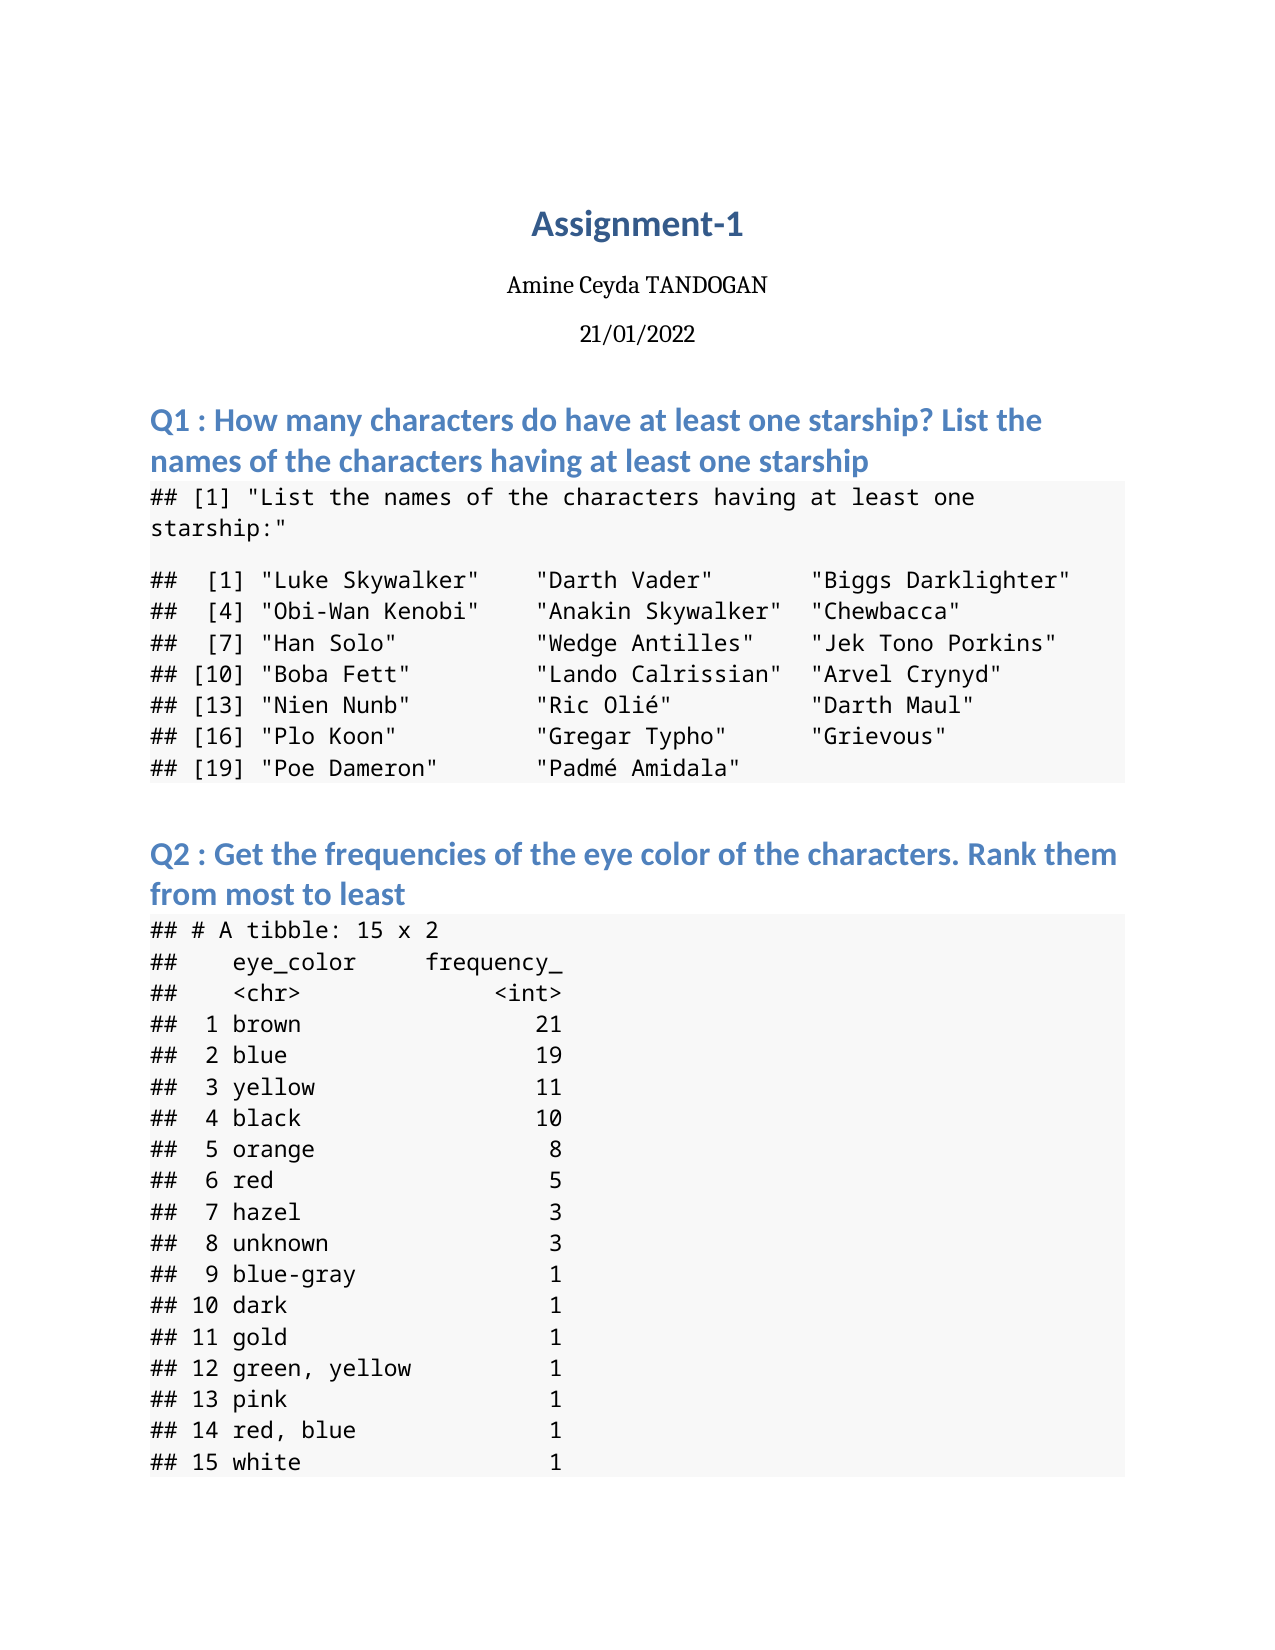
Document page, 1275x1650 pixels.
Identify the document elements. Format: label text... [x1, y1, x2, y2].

subtitle Q1 : How many characters do have at least one starship? List the names of the characters having at least one starship [150, 399, 1125, 481]
text ## # A tibble: 15 x 2 ## eye_color frequency_ ## <chr> <int> ## 1 brown 21 ## 2 blue 19 ## 3 yellow 11 ## 4 black 10 ## 5 orange 8 ## 6 red 5 ## 7 hazel 3 ## 8 unknown 3 ## 9 blue-gray 1 ## 10 dark 1 ## 11 gold 1 ## 12 green, yellow 1 ## 13 pink 1 ## 14 red, blue 1 ## 15 white 1 [150, 914, 1125, 1477]
text ## [1] "Luke Skywalker" "Darth Vader" "Biggs Darklighter" ## [4] "Obi-Wan Kenobi" "Anakin Skywalker" "Chewbacca" ## [7] "Han Solo" "Wedge Antilles" "Jek Tono Porkins" ## [10] "Boba Fett" "Lando Calrissian" "Arvel Crynyd" ## [13] "Nien Nunb" "Ric Olié" "Darth Maul" ## [16] "Plo Koon" "Gregar Typho" "Grievous" ## [19] "Poe Dameron" "Padmé Amidala" [150, 564, 1125, 783]
text 21/01/2022 [150, 320, 1125, 349]
text Amine Ceyda TANDOGAN [150, 271, 1125, 299]
text ## [1] "List the names of the characters having at least one starship:" [150, 481, 1125, 543]
subtitle Q2 : Get the frequencies of the eye color of the characters. Rank them from most to least [150, 833, 1125, 914]
title Assignment-1 [150, 200, 1125, 246]
